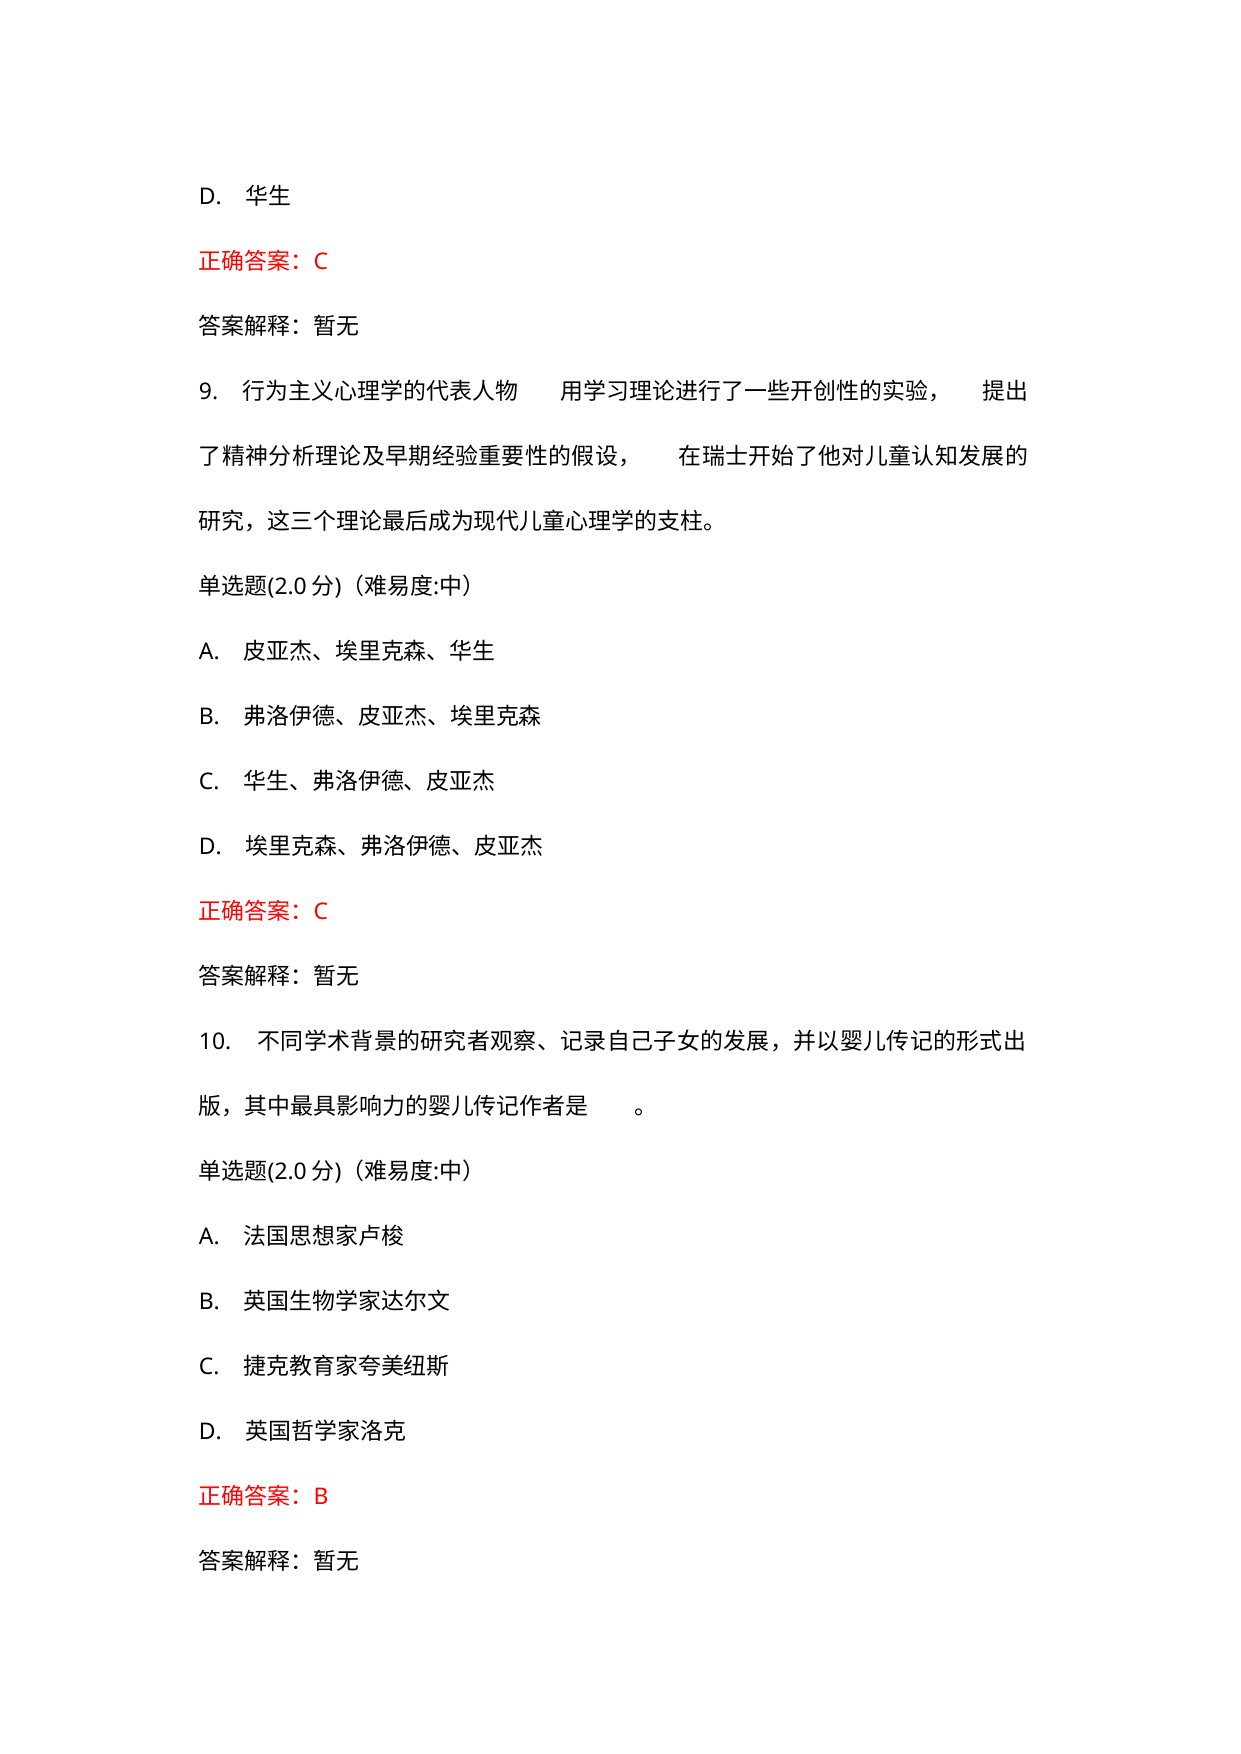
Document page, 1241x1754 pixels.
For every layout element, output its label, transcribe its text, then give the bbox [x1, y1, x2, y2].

table_cell 单选题(2.0分)（难易度:中） [188, 1137, 1039, 1202]
table_cell 答案解释：暂无 [188, 1527, 1039, 1592]
table_cell 正确答案：C [188, 227, 1039, 292]
table_cell 10. 不同学术背景的研究者观察、记录自己子女的发展，并以婴儿传记的形式出版，其中最具影响力的婴儿传记作者是 。 [188, 1007, 1039, 1137]
table_cell D. 华生 [188, 162, 1039, 227]
table_cell 答案解释：暂无 [188, 942, 1039, 1007]
table_cell B. 弗洛伊德、皮亚杰、埃里克森 [188, 682, 1039, 747]
table_cell D. 埃里克森、弗洛伊德、皮亚杰 [188, 812, 1039, 877]
table_cell 答案解释：暂无 [188, 292, 1039, 357]
table_cell A. 法国思想家卢梭 [188, 1202, 1039, 1267]
table_cell D. 英国哲学家洛克 [188, 1397, 1039, 1462]
table_cell 正确答案：B [188, 1462, 1039, 1527]
table_cell C. 华生、弗洛伊德、皮亚杰 [188, 747, 1039, 812]
table_cell 正确答案：C [188, 877, 1039, 942]
table_cell 单选题(2.0分)（难易度:中） [188, 552, 1039, 617]
table_cell C. 捷克教育家夸美纽斯 [188, 1332, 1039, 1397]
table_cell A. 皮亚杰、埃里克森、华生 [188, 617, 1039, 682]
table_cell 9. 行为主义心理学的代表人物 用学习理论进行了一些开创性的实验， 提出了精神分析理论及早期经验重要性的假设， 在瑞士开始了他对儿童认知发展的研究，这三个理论最后成为现代儿童心理学的支柱。 [188, 357, 1039, 552]
table_cell B. 英国生物学家达尔文 [188, 1267, 1039, 1332]
